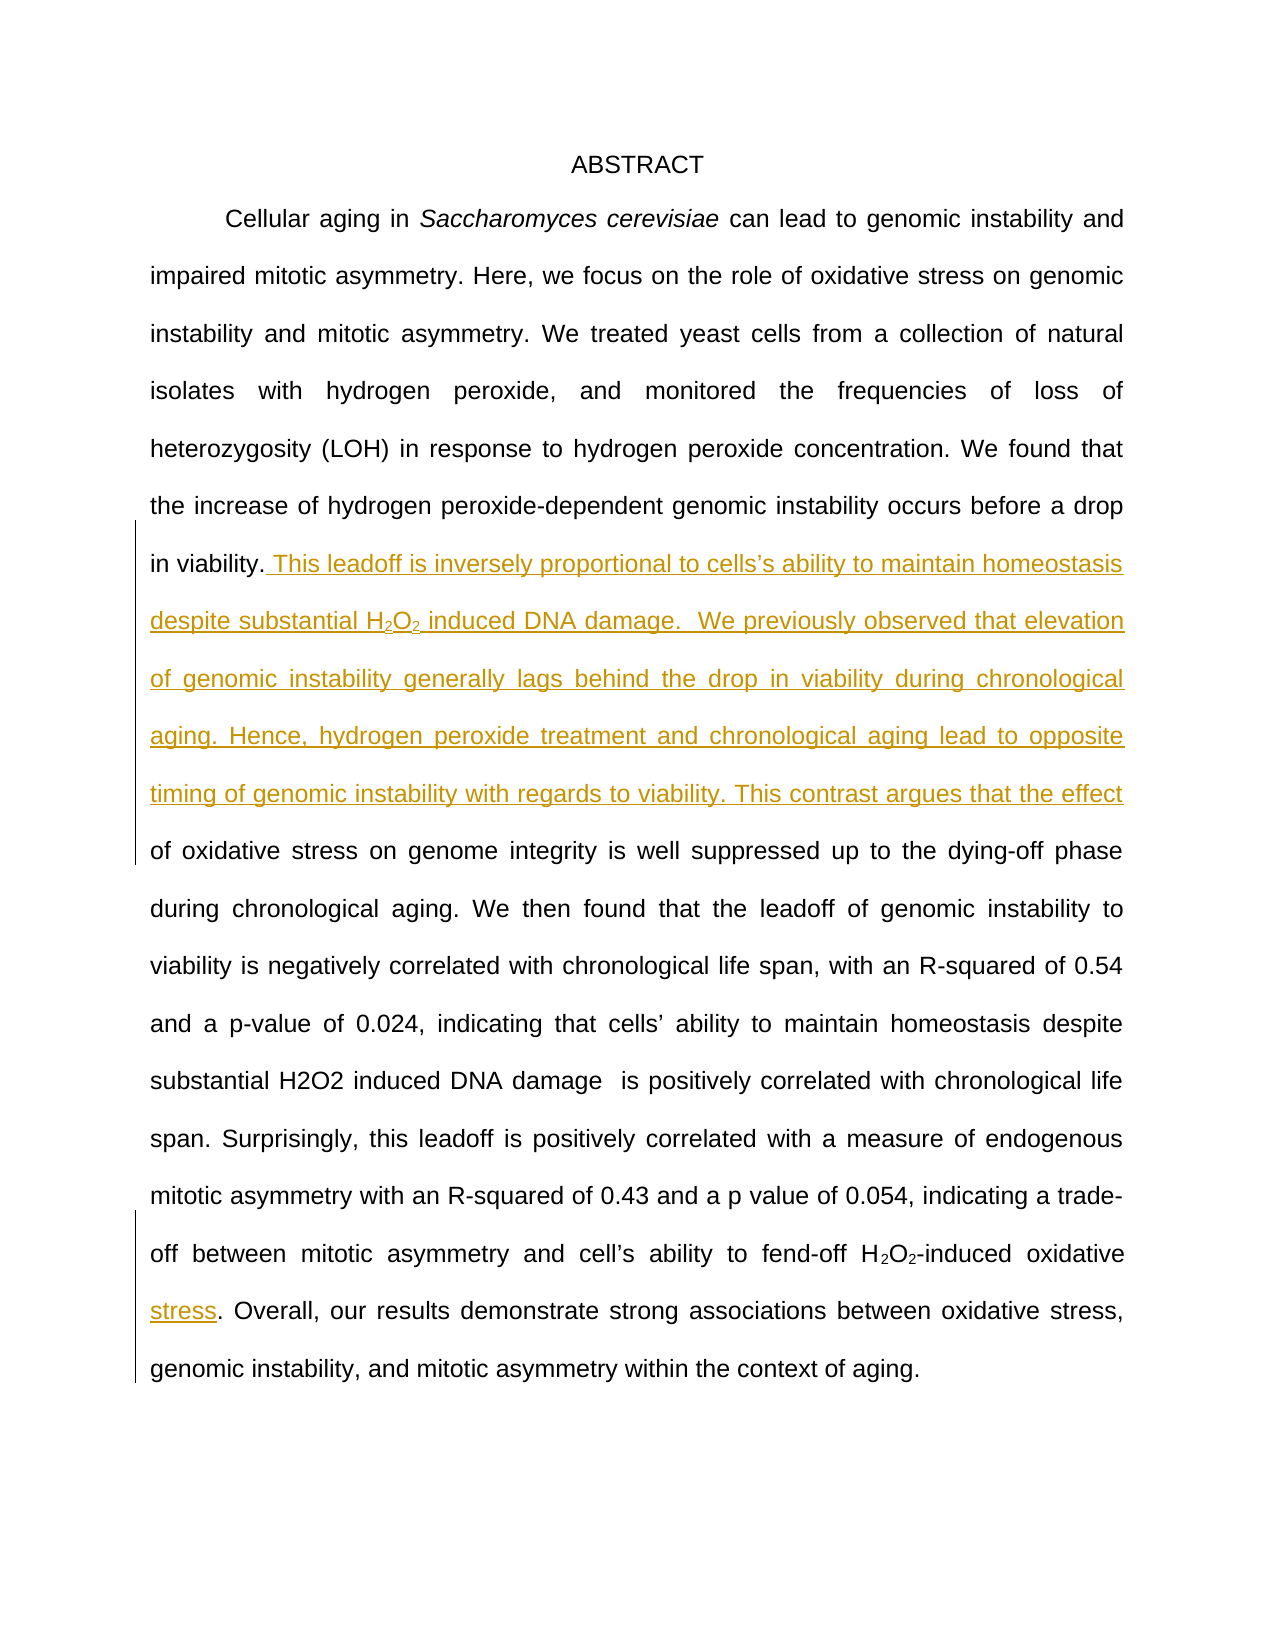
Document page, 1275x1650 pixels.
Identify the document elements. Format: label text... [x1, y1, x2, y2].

text Cellular aging in Saccharomyces cerevisiae can lead to genomic instability and impaired mitotic asymmetry. Here, we focus on the role of oxidative stress on genomic instability and mitotic asymmetry. We treated yeast cells from a collection of natural isolates with hydrogen peroxide, and monitored the frequencies of loss of heterozygosity (LOH) in response to hydrogen peroxide concentration. We found that the increase of hydrogen peroxide-dependent genomic instability occurs before a drop in viability.of oxidative stress on genome integrity is well suppressed up to the dying-off phase during chronological aging. We then found that the leadoff of genomic instability to viability is negatively correlated with chronological life span, with an R-squared of 0.54 and a p-value of 0.024, indicating that cells’ ability to maintain homeostasis despite substantial H2O2 induced DNA damage is positively correlated with chronological life span. Surprisingly, this leadoff is positively correlated with a measure of endogenous mitotic asymmetry with an R-squared of 0.43 and a p value of 0.054, indicating a trade-off between mitotic asymmetry and cell’s ability to fend-off H2O2-induced oxidative . Overall, our results demonstrate strong associations between oxidative stress, genomic instability, and mitotic asymmetry within the context of aging. [150, 204, 1125, 689]
text Cellular aging in Saccharomyces cerevisiae can lead to genomic instability and impaired mitotic asymmetry. Here, we focus on the role of oxidative stress on genomic instability and mitotic asymmetry. We treated yeast cells from a collection of natural isolates with hydrogen peroxide, and monitored the frequencies of loss of heterozygosity (LOH) in response to hydrogen peroxide concentration. We found that the increase of hydrogen peroxide-dependent genomic instability occurs before a drop in viability.of oxidative stress on genome integrity is well suppressed up to the dying-off phase during chronological aging. We then found that the leadoff of genomic instability to viability is negatively correlated with chronological life span, with an R-squared of 0.54 and a p-value of 0.024, indicating that cells’ ability to maintain homeostasis despite substantial H2O2 induced DNA damage is positively correlated with chronological life span. Surprisingly, this leadoff is positively correlated with a measure of endogenous mitotic asymmetry with an R-squared of 0.43 and a p value of 0.054, indicating a trade-off between mitotic asymmetry and cell’s ability to fend-off H2O2-induced oxidative . Overall, our results demonstrate strong associations between oxidative stress, genomic instability, and mitotic asymmetry within the context of aging. [150, 748, 1125, 1383]
text ABSTRACT [150, 150, 1125, 179]
